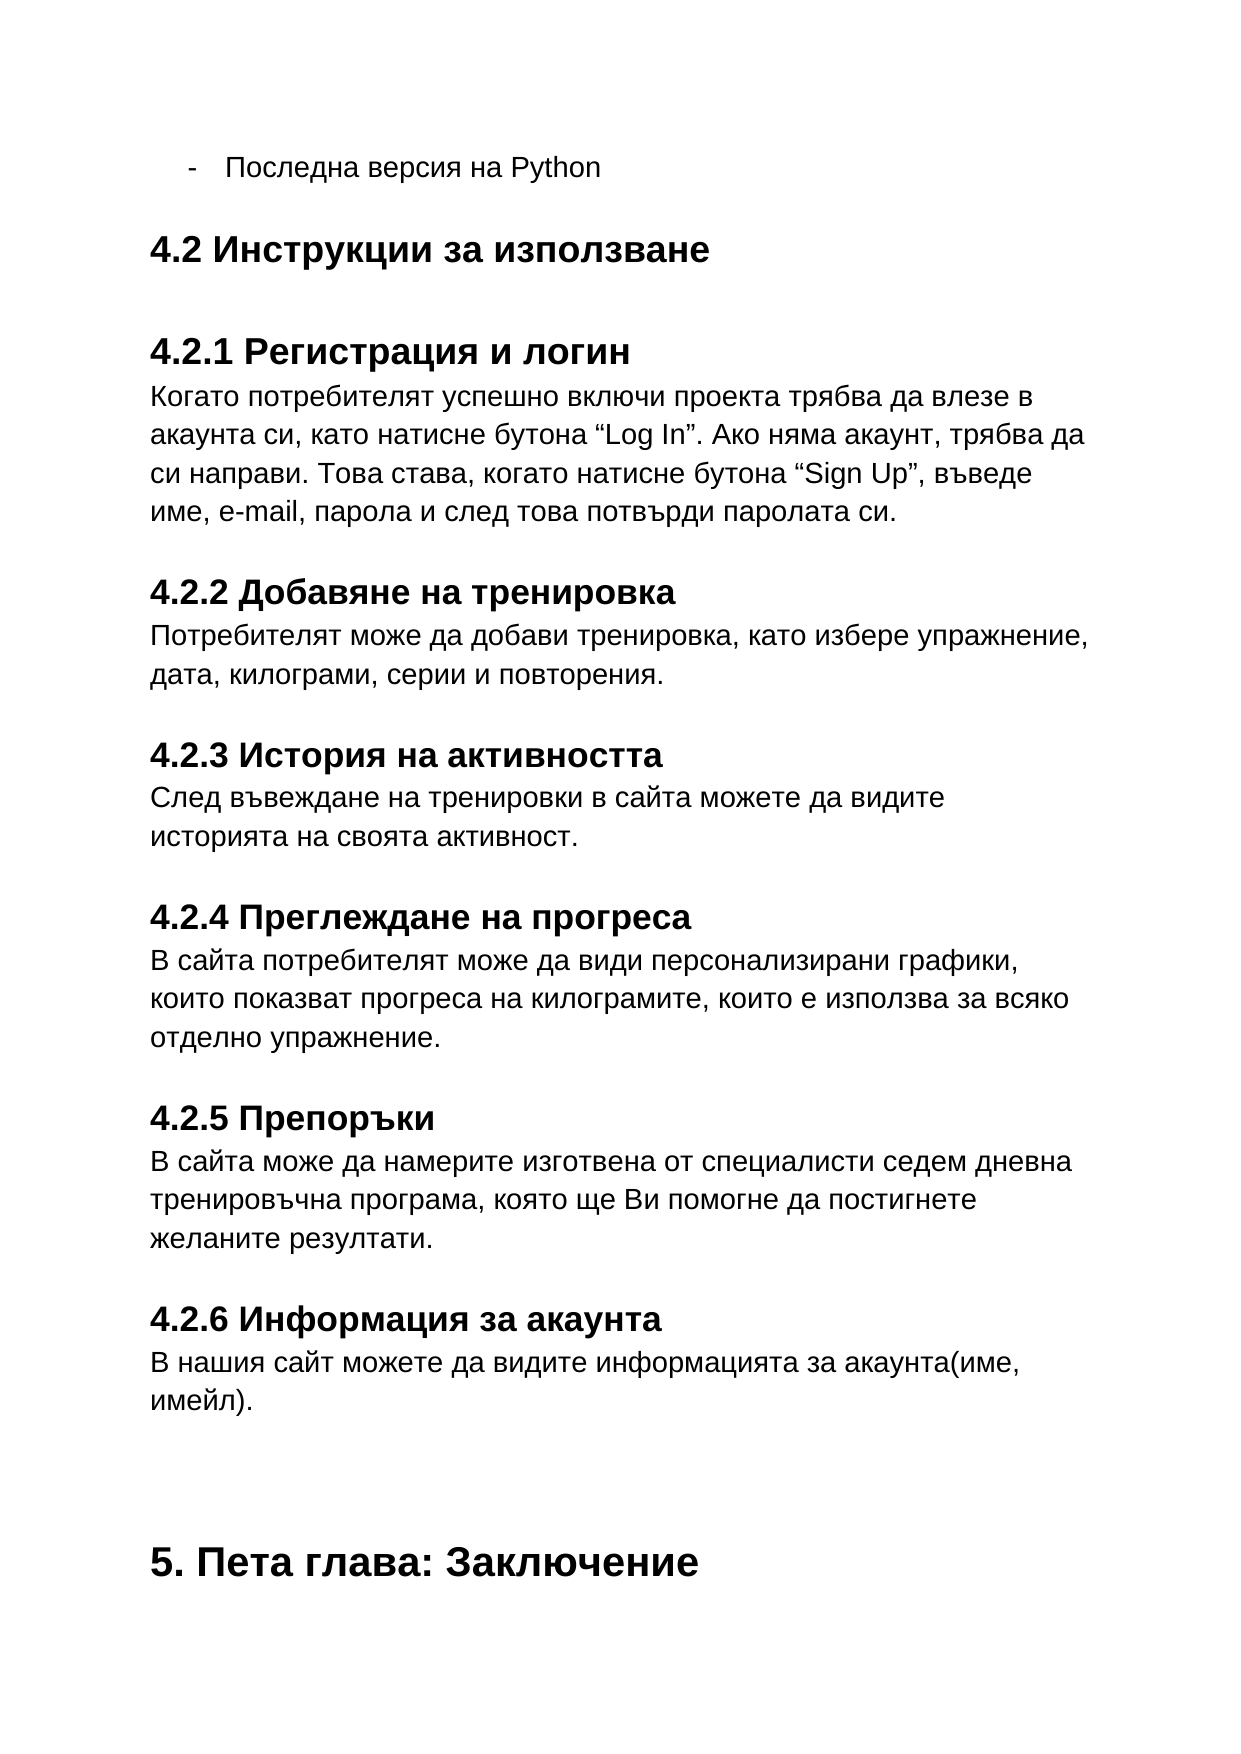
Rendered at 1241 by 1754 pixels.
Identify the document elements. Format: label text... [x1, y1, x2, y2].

text Потребителят може да добави тренировка, като избере упражнение, дата, килограми, серии и повторения. [150, 618, 1090, 690]
text Когато потребителят успешно включи проекта трябва да влезе в акаунта си, като натисне бутона “Log In”. Ако няма акаунт, трябва да си направи. Това става, когато натисне бутона “Sign Up”, въведе име, e-mail, парола и след това потвърди паролата си. [150, 379, 1090, 528]
text След въвеждане на тренировки в сайта можете да видите историята на своята активност. [150, 781, 1090, 853]
text В нашия сайт можете да видите информацията за акаунта(име, имейл). [150, 1345, 1090, 1417]
text В сайта може да намерите изготвена от специалисти седем дневна тренировъчна програма, която ще Ви помогне да постигнете желаните резултати. [150, 1144, 1090, 1254]
text 4.2.5 Препоръки [150, 1097, 1090, 1138]
text 5. Пета глава: Заключение [150, 1537, 1090, 1585]
text 4.2.6 Информация за акаунта [150, 1298, 1090, 1339]
text 4.2.1 Регистрация и логин [150, 329, 1090, 372]
text 4.2.2 Добавяне на тренировка [150, 571, 1090, 612]
list Последна версия на Python [187, 150, 1090, 183]
text 4.2.4 Преглеждане на прогреса [150, 896, 1090, 937]
text В сайта потребителят може да види персонализирани графики, които показват прогреса на килограмите, които е използва за всяко отделно упражнение. [150, 943, 1090, 1053]
text 4.2.3 История на активността [150, 734, 1090, 774]
text 4.2 Инструкции за използване [150, 227, 1090, 270]
